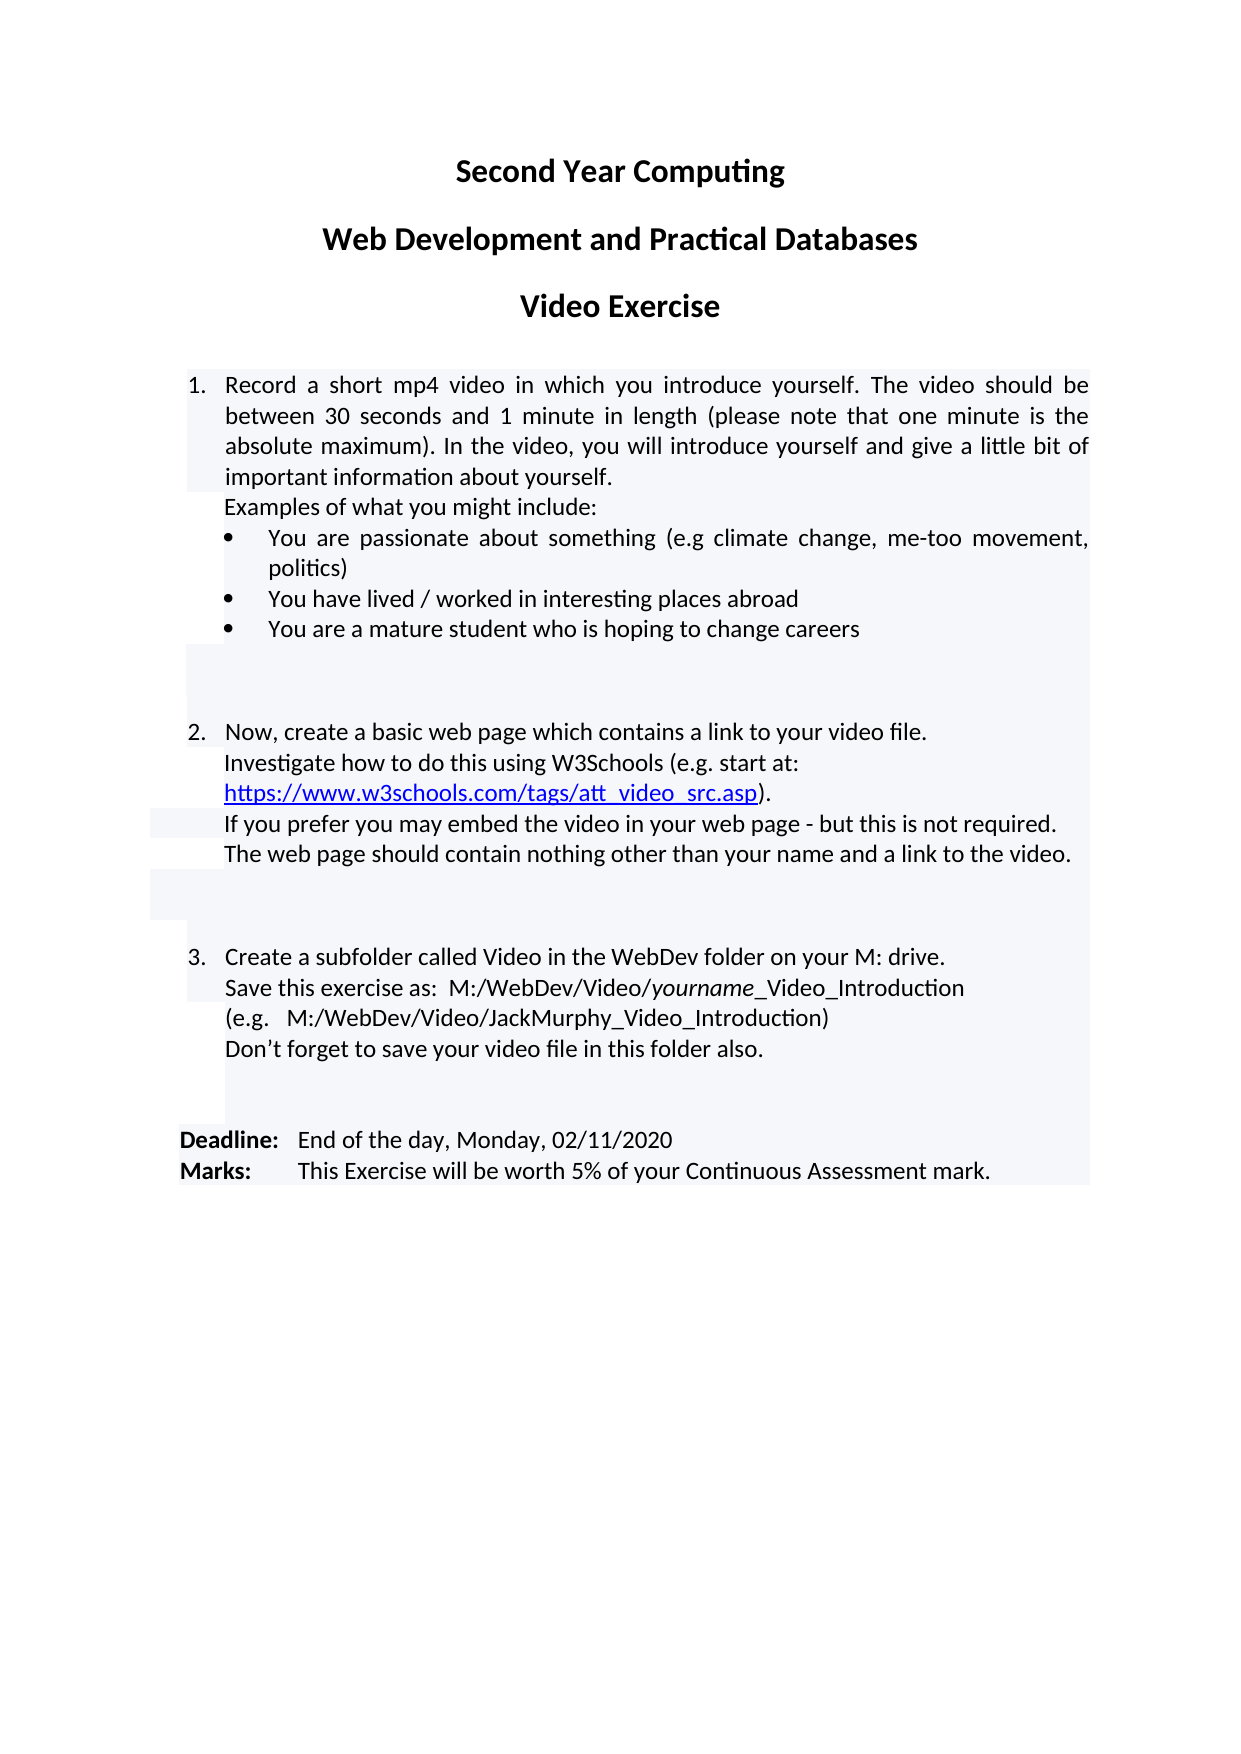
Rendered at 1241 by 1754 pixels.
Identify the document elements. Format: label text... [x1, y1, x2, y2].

text (e.g. M:/WebDev/Video/JackMurphy_Video_Introduction) [225, 1002, 1090, 1033]
list Now, create a basic web page which contains a link to your video file. [187, 716, 1090, 747]
list You are passionate about something (e.g climate change, me-too movement, politics) [224, 522, 1090, 583]
text Deadline: End of the day, Monday, 02/11/2020 [179, 1124, 1090, 1155]
text Second Year Computing [150, 150, 1090, 191]
text Web Development and Practical Databases [150, 218, 1090, 258]
text Investigate how to do this using W3Schools (e.g. start at: https://www.w3schools.com/tags/att_video_src.asp). [224, 747, 1090, 808]
text If you prefer you may embed the video in your web page - but this is not required. [150, 808, 1090, 838]
text Marks: This Exercise will be worth 5% of your Continuous Assessment mark. [179, 1155, 1090, 1185]
text Examples of what you might include: [224, 492, 1090, 522]
list Record a short mp4 video in which you introduce yourself. The video should be between 30 seconds and 1 minute in length (please note that one minute is the absolute maximum). In the video, you will introduce yourself and give a little bit of important information about yourself. [187, 369, 1090, 492]
text The web page should contain nothing other than your name and a link to the video. [224, 838, 1090, 869]
text Video Exercise [150, 285, 1090, 326]
text Don’t forget to save your video file in this folder also. [225, 1033, 1090, 1063]
list You have lived / worked in interesting places abroad [224, 583, 1090, 614]
text Save this exercise as: M:/WebDev/Video/yourname_Video_Introduction [187, 972, 1090, 1002]
list Create a subfolder called Video in the WebDev folder on your M: drive. [187, 941, 1090, 972]
list You are a mature student who is hoping to change careers [224, 614, 1090, 644]
